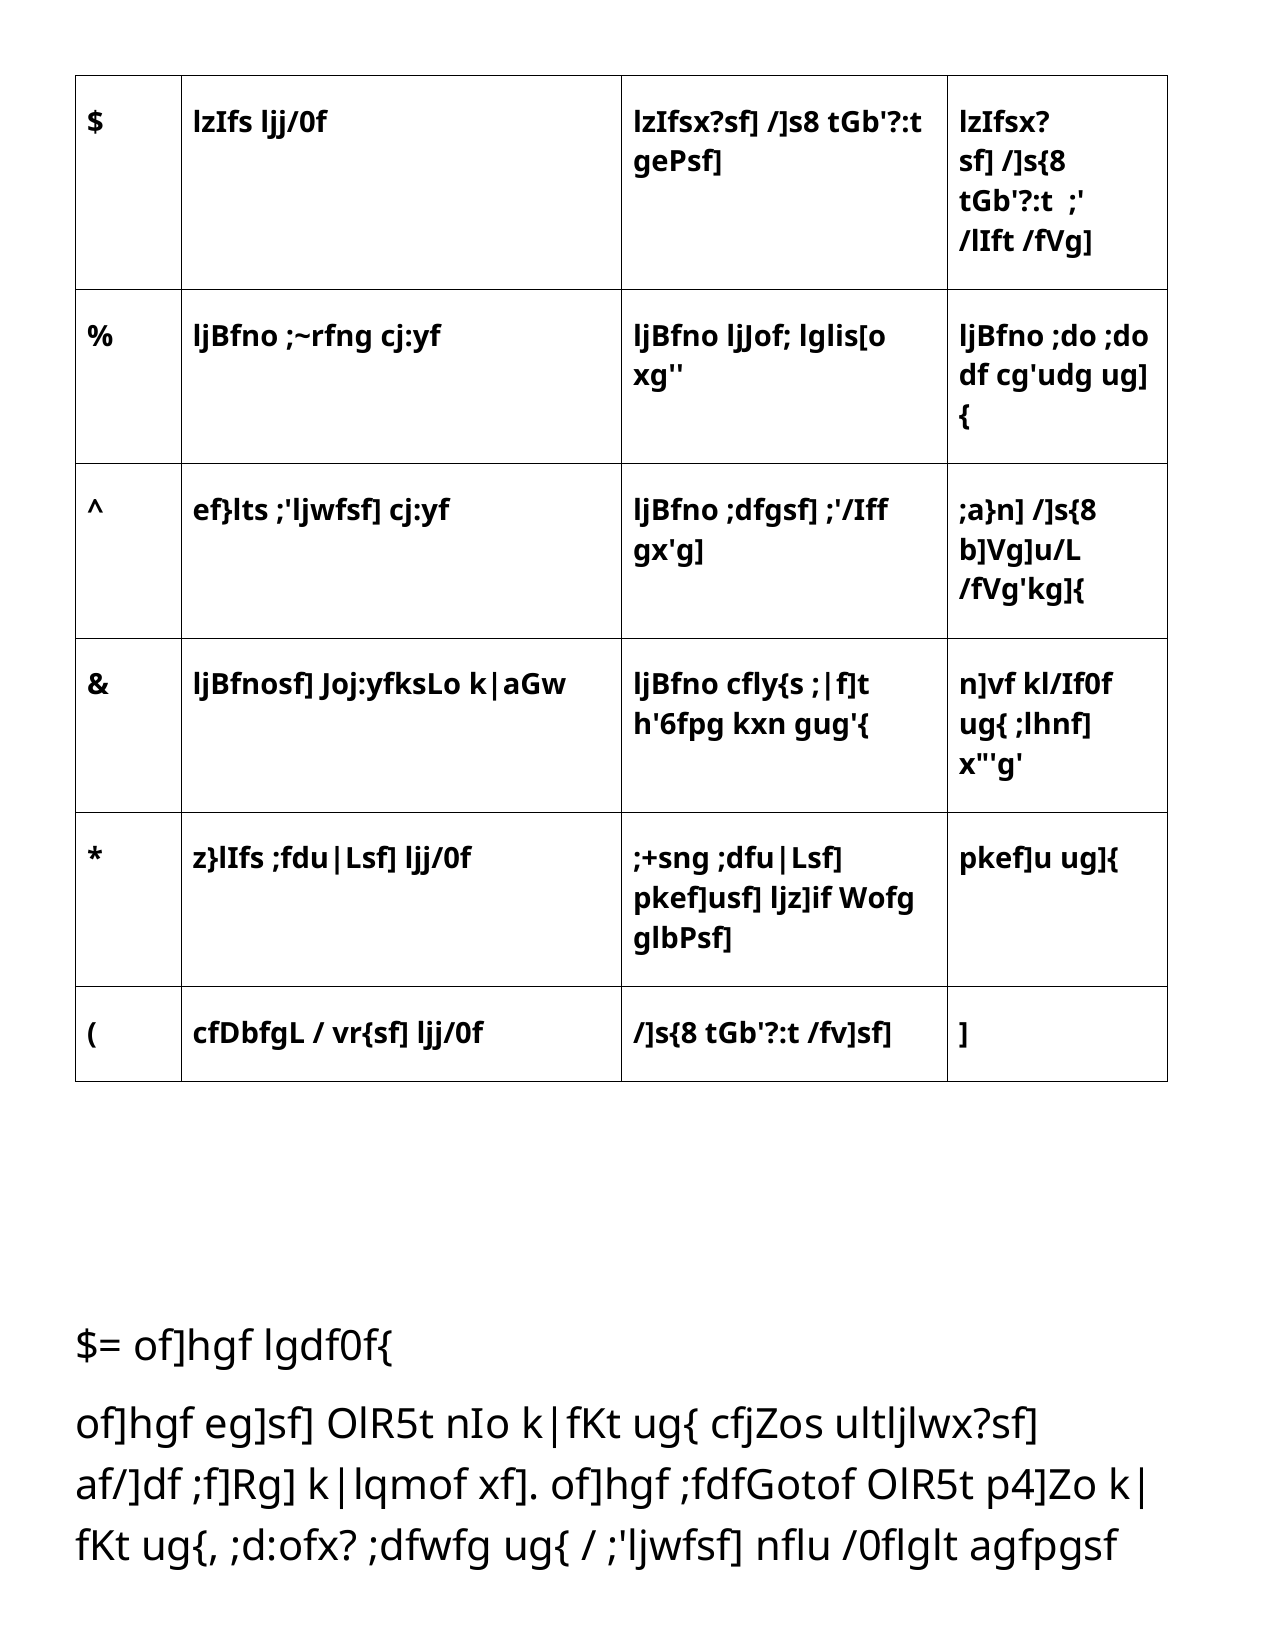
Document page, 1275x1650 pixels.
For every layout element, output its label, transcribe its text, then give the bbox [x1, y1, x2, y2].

table_cell ljBfno ;~rfng cj:yf [182, 290, 621, 463]
table_cell n]vf kl/If0f ug{ ;lhnf] x"'g' [948, 639, 1167, 812]
table_cell pkef]u ug]{ [948, 813, 1167, 986]
table_cell * [76, 813, 181, 986]
table_cell cfDbfgL / vr{sf] ljj/0f [182, 987, 621, 1081]
table_cell lzIfsx?sf] /]s8 tGb'?:t gePsf] [622, 76, 947, 289]
table_cell ljBfno ljJof; lglis[o xg'' [622, 290, 947, 463]
text $= of]hgf lgdf0f{ [75, 1316, 1200, 1372]
table_cell ;+sng ;dfu|Lsf] pkef]usf] ljz]if Wofg glbPsf] [622, 813, 947, 986]
table_cell ef}lts ;'ljwfsf] cj:yf [182, 464, 621, 637]
table_cell /]s{8 tGb'?:t /fv]sf] [622, 987, 947, 1081]
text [75, 1394, 1200, 1573]
table_cell ( [76, 987, 181, 1081]
table_cell ljBfno cfly{s ;|f]t h'6fpg kxn gug'{ [622, 639, 947, 812]
table_cell ;a}n] /]s{8 b]Vg]u/L /fVg'kg]{ [948, 464, 1167, 637]
table_cell lzIfsx?sf] /]s{8 tGb'?:t ;' /lIft /fVg] [948, 76, 1167, 289]
table_cell z}lIfs ;fdu|Lsf] ljj/0f [182, 813, 621, 986]
table_cell ljBfno ;do ;dodf cg'udg ug]{ [948, 290, 1167, 463]
table_cell & [76, 639, 181, 812]
table_cell $ [76, 76, 181, 289]
table_cell ] [948, 987, 1167, 1081]
table_cell % [76, 290, 181, 463]
table_cell ljBfnosf] Joj:yfksLo k|aGw [182, 639, 621, 812]
table_cell ^ [76, 464, 181, 637]
table_cell lzIfs ljj/0f [182, 76, 621, 289]
table_cell ljBfno ;dfgsf] ;'/Iff gx'g] [622, 464, 947, 637]
